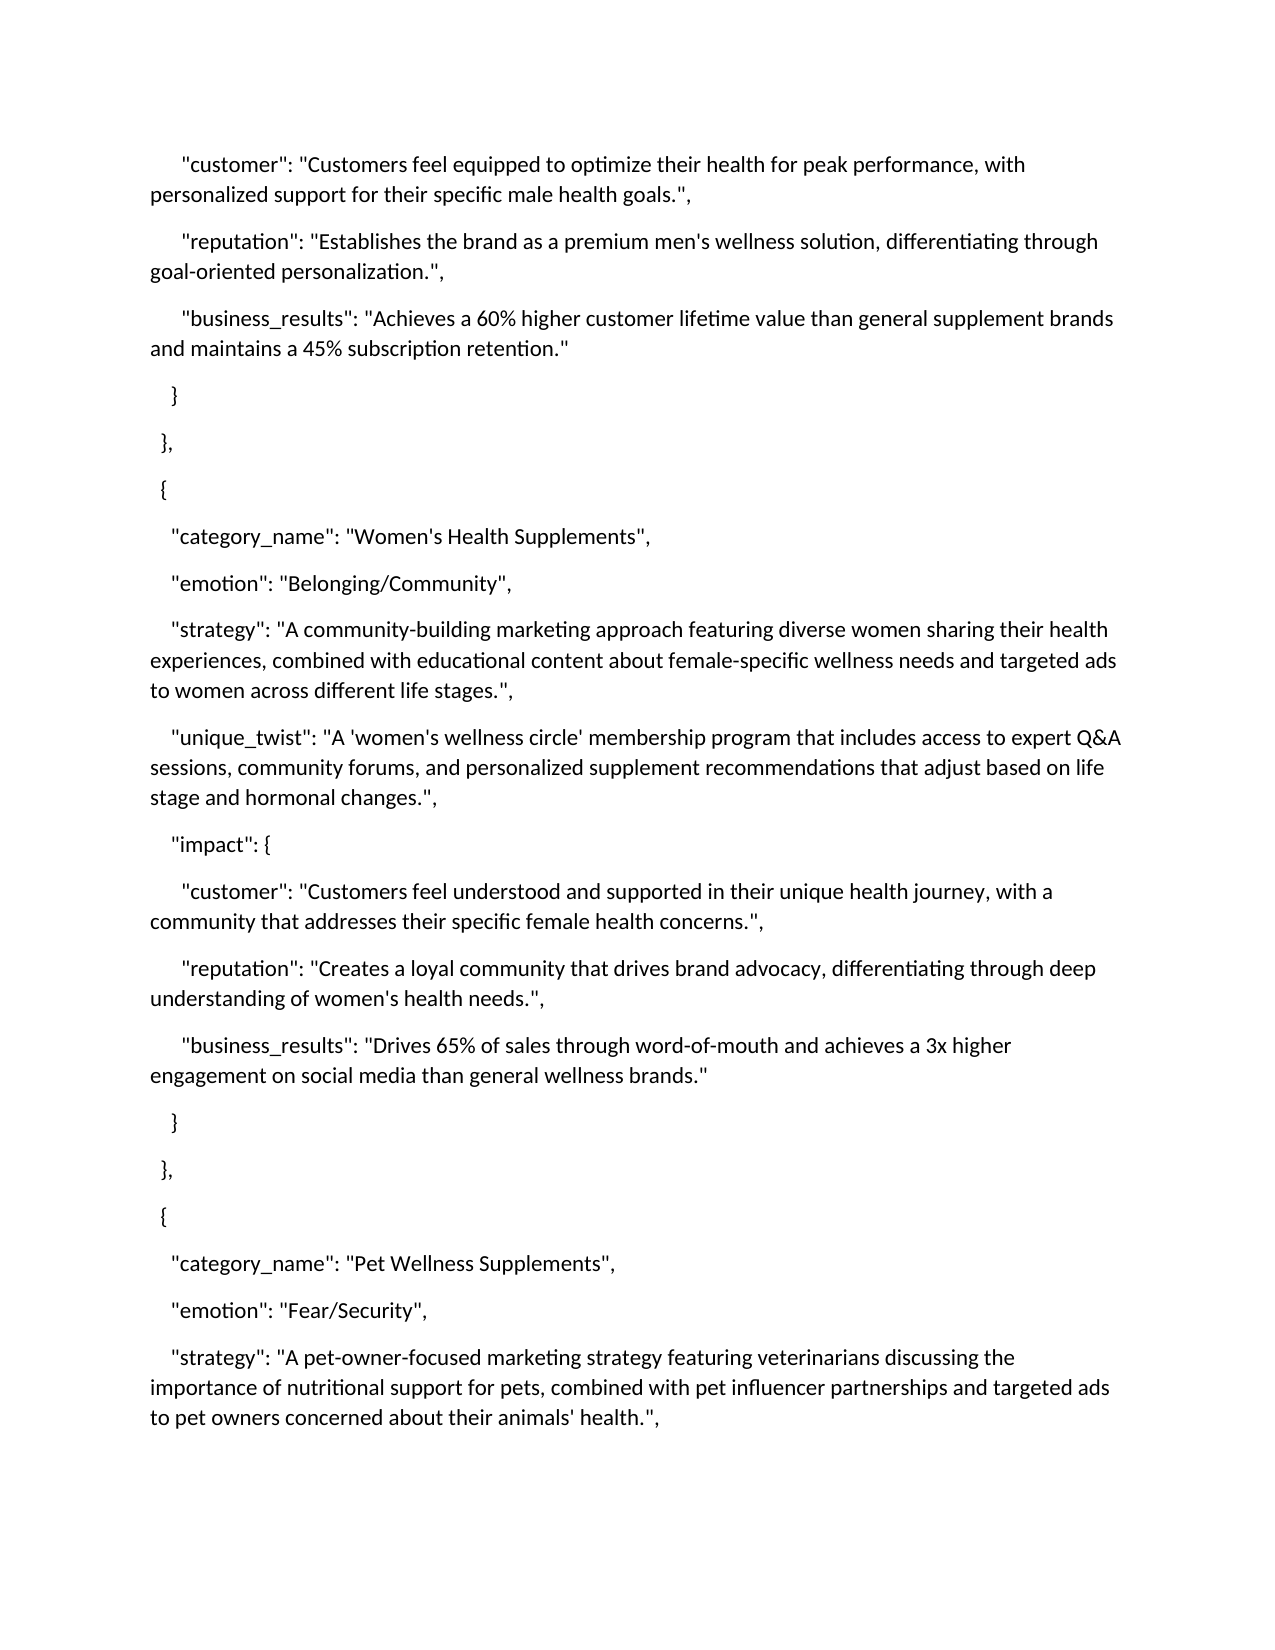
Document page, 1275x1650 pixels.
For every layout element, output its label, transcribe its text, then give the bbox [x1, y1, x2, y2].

text "reputation": "Establishes the brand as a premium men's wellness solution, differentiating through goal-oriented personalization.", [150, 227, 1125, 285]
text "impact": { [150, 830, 1125, 858]
text "strategy": "A community-building marketing approach featuring diverse women sharing their health experiences, combined with educational content about female-specific wellness needs and targeted ads to women across different life stages.", [150, 616, 1125, 704]
text { [150, 475, 1125, 503]
text "strategy": "A pet-owner-focused marketing strategy featuring veterinarians discussing the importance of nutritional support for pets, combined with pet influencer partnerships and targeted ads to pet owners concerned about their animals' health.", [150, 1343, 1125, 1431]
text "business_results": "Achieves a 60% higher customer lifetime value than general supplement brands and maintains a 45% subscription retention." [150, 304, 1125, 362]
text } [150, 381, 1125, 409]
text }, [150, 428, 1125, 456]
text "customer": "Customers feel understood and supported in their unique health journey, with a community that addresses their specific female health concerns.", [150, 877, 1125, 935]
text "emotion": "Belonging/Community", [150, 569, 1125, 597]
text "category_name": "Women's Health Supplements", [150, 522, 1125, 550]
text "reputation": "Creates a loyal community that drives brand advocacy, differentiating through deep understanding of women's health needs.", [150, 954, 1125, 1012]
text "customer": "Customers feel equipped to optimize their health for peak performance, with personalized support for their specific male health goals.", [150, 150, 1125, 208]
text "emotion": "Fear/Security", [150, 1296, 1125, 1324]
text } [150, 1108, 1125, 1136]
text "unique_twist": "A 'women's wellness circle' membership program that includes access to expert Q&A sessions, community forums, and personalized supplement recommendations that adjust based on life stage and hormonal changes.", [150, 723, 1125, 811]
text }, [150, 1155, 1125, 1183]
text "business_results": "Drives 65% of sales through word-of-mouth and achieves a 3x higher engagement on social media than general wellness brands." [150, 1031, 1125, 1089]
text { [150, 1202, 1125, 1230]
text "category_name": "Pet Wellness Supplements", [150, 1249, 1125, 1277]
